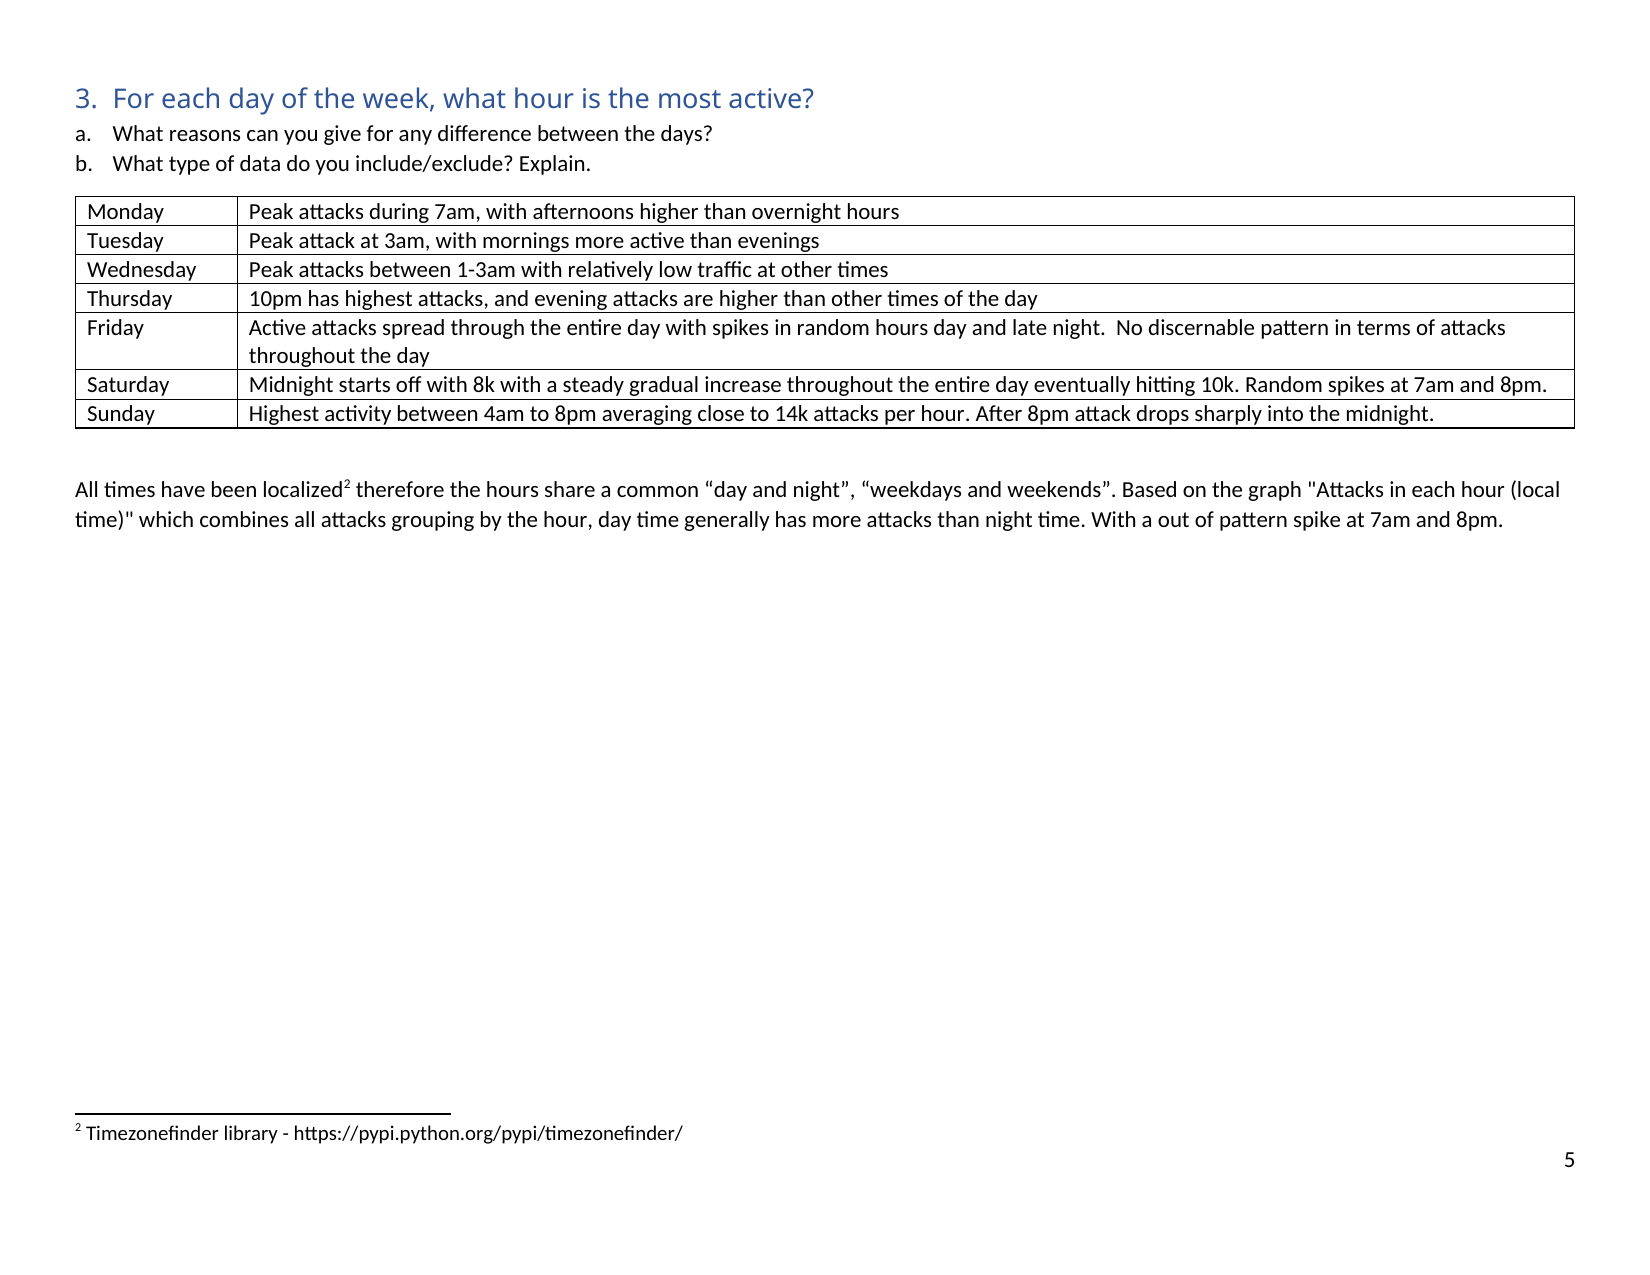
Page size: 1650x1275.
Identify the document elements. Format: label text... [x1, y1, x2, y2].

table_cell Midnight starts off with 8k with a steady gradual increase throughout the entire day eventually hitting 10k. Random spikes at 7am and 8pm. [238, 370, 1574, 398]
subtitle For each day of the week, what hour is the most active? [75, 79, 1575, 116]
table_cell 10pm has highest attacks, and evening attacks are higher than other times of the day [238, 284, 1574, 312]
table_cell Saturday [76, 370, 237, 398]
table_cell Sunday [76, 400, 237, 427]
table_cell Thursday [76, 284, 237, 312]
table_cell Highest activity between 4am to 8pm averaging close to 14k attacks per hour. After 8pm attack drops sharply into the midnight. [238, 400, 1574, 427]
table_header Peak attacks during 7am, with afternoons higher than overnight hours [238, 197, 1574, 225]
table_cell Active attacks spread through the entire day with spikes in random hours day and late night. No discernable pattern in terms of attacks throughout the day [238, 313, 1574, 369]
list What reasons can you give for any difference between the days? [75, 119, 1575, 147]
text All times have been localized therefore the hours share a common “day and night”, “weekdays and weekends”. Based on the graph "Attacks in each hour (local time)" which combines all attacks grouping by the hour, day time generally has more attacks than night time. With a out of pattern spike at 7am and 8pm. [75, 475, 1575, 534]
list What type of data do you include/exclude? Explain. [75, 149, 1575, 177]
table_cell Tuesday [76, 226, 237, 254]
table_cell Peak attacks between 1-3am with relatively low traffic at other times [238, 255, 1574, 283]
table_cell Wednesday [76, 255, 237, 283]
table_cell Friday [76, 313, 237, 369]
table_header Monday [76, 197, 237, 225]
table_cell Peak attack at 3am, with mornings more active than evenings [238, 226, 1574, 254]
